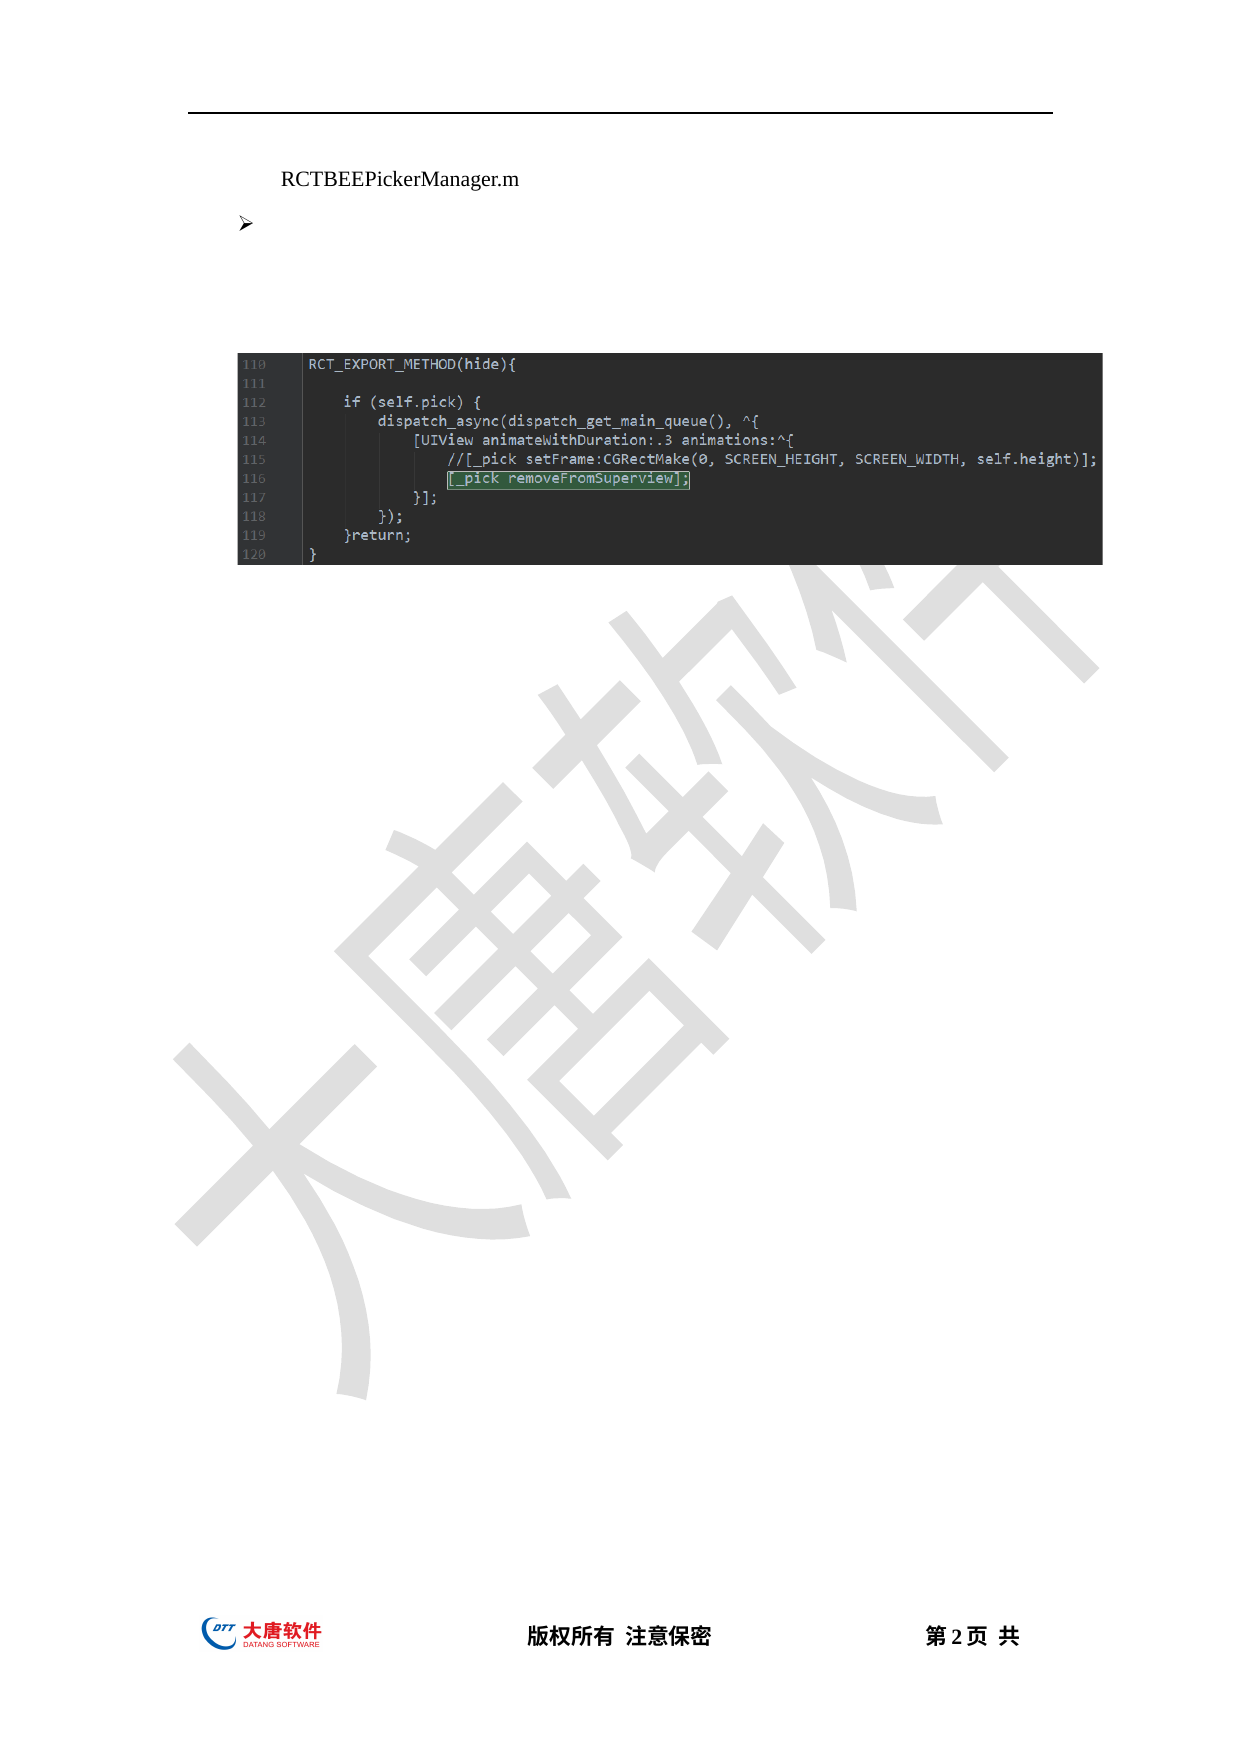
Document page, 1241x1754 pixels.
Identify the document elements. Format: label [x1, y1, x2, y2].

text [281, 162, 1053, 194]
picture [198, 1615, 324, 1652]
picture [237, 353, 1103, 565]
